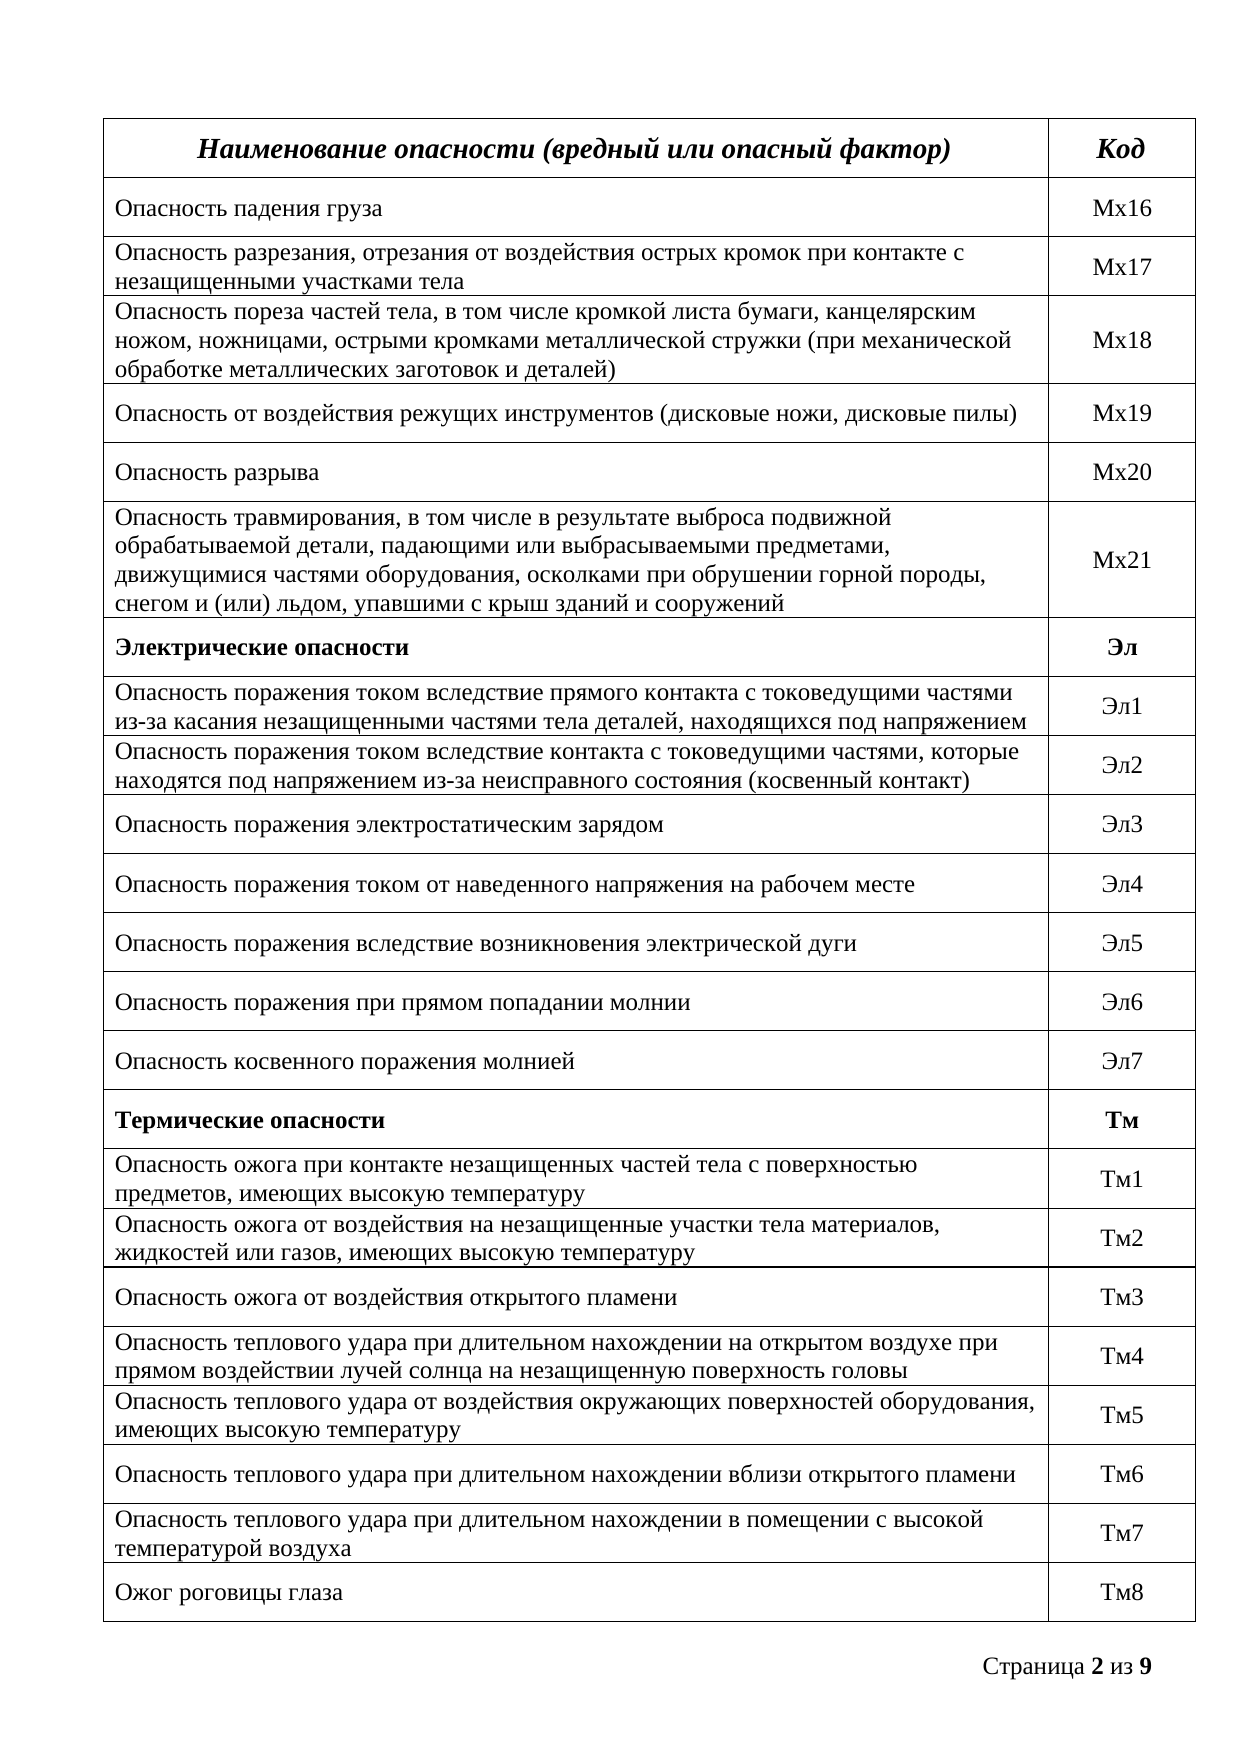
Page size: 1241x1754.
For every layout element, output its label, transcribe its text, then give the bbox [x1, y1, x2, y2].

table_cell Опасность поражения током от наведенного напряжения на рабочем месте [104, 854, 1048, 912]
table_cell Опасность теплового удара от воздействия окружающих поверхностей оборудования, имеющих высокую температуру [104, 1386, 1048, 1444]
table_cell Опасность ожога от воздействия на незащищенные участки тела материалов, жидкостей или газов, имеющих высокую температуру [104, 1209, 1048, 1266]
table_cell Опасность ожога при контакте незащищенных частей тела с поверхностью предметов, имеющих высокую температуру [104, 1149, 1048, 1207]
table_cell Эл6 [1049, 972, 1195, 1030]
table_cell Опасность теплового удара при длительном нахождении в помещении с высокой температурой воздуха [104, 1504, 1048, 1562]
table_cell Опасность разрыва [104, 443, 1048, 501]
table_cell Мх18 [1049, 296, 1195, 383]
table_header Наименование опасности (вредный или опасный фактор) [104, 119, 1048, 177]
table_cell Мх16 [1049, 178, 1195, 236]
table_cell Опасность от воздействия режущих инструментов (дисковые ножи, дисковые пилы) [104, 384, 1048, 442]
table_header Код [1049, 119, 1195, 177]
table_cell Эл4 [1049, 854, 1195, 912]
table_cell Тм [1049, 1090, 1195, 1148]
table_cell Эл5 [1049, 913, 1195, 971]
table_cell Электрические опасности [104, 618, 1048, 676]
table_cell Мх17 [1049, 237, 1195, 295]
table_cell Опасность косвенного поражения молнией [104, 1031, 1048, 1089]
table_cell Мх19 [1049, 384, 1195, 442]
table_cell Опасность поражения током вследствие контакта с токоведущими частями, которые находятся под напряжением из-за неисправного состояния (косвенный контакт) [104, 736, 1048, 794]
table_cell Эл7 [1049, 1031, 1195, 1089]
table_cell Тм1 [1049, 1149, 1195, 1207]
table_cell Тм2 [1049, 1209, 1195, 1266]
table_cell Опасность падения груза [104, 178, 1048, 236]
table_cell Опасность поражения при прямом попадании молнии [104, 972, 1048, 1030]
table_cell Тм7 [1049, 1504, 1195, 1562]
table_cell Ожог роговицы глаза [104, 1563, 1048, 1621]
table_cell Опасность теплового удара при длительном нахождении вблизи открытого пламени [104, 1445, 1048, 1503]
table_cell Мх20 [1049, 443, 1195, 501]
table_cell Опасность поражения электростатическим зарядом [104, 795, 1048, 853]
table_cell Тм3 [1049, 1268, 1195, 1326]
table_cell Тм4 [1049, 1327, 1195, 1384]
table_cell Опасность теплового удара при длительном нахождении на открытом воздухе при прямом воздействии лучей солнца на незащищенную поверхность головы [104, 1327, 1048, 1384]
table_cell Тм5 [1049, 1386, 1195, 1444]
table_cell Опасность разрезания, отрезания от воздействия острых кромок при контакте с незащищенными участками тела [104, 237, 1048, 295]
table_cell Тм8 [1049, 1563, 1195, 1621]
table_cell Опасность поражения вследствие возникновения электрической дуги [104, 913, 1048, 971]
table_cell Опасность травмирования, в том числе в результате выброса подвижной обрабатываемой детали, падающими или выбрасываемыми предметами, движущимися частями оборудования, осколками при обрушении горной породы, снегом и (или) льдом, упавшими с крыш зданий и сооружений [104, 502, 1048, 617]
table_cell Эл2 [1049, 736, 1195, 794]
table_cell Тм6 [1049, 1445, 1195, 1503]
table_cell Опасность пореза частей тела, в том числе кромкой листа бумаги, канцелярским ножом, ножницами, острыми кромками металлической стружки (при механической обработке металлических заготовок и деталей) [104, 296, 1048, 383]
table_cell Мх21 [1049, 502, 1195, 617]
table_cell Эл [1049, 618, 1195, 676]
table_cell Опасность ожога от воздействия открытого пламени [104, 1268, 1048, 1326]
table_cell Эл3 [1049, 795, 1195, 853]
table_cell Термические опасности [104, 1090, 1048, 1148]
table_cell Опасность поражения током вследствие прямого контакта с токоведущими частями из-за касания незащищенными частями тела деталей, находящихся под напряжением [104, 677, 1048, 735]
table_cell Эл1 [1049, 677, 1195, 735]
